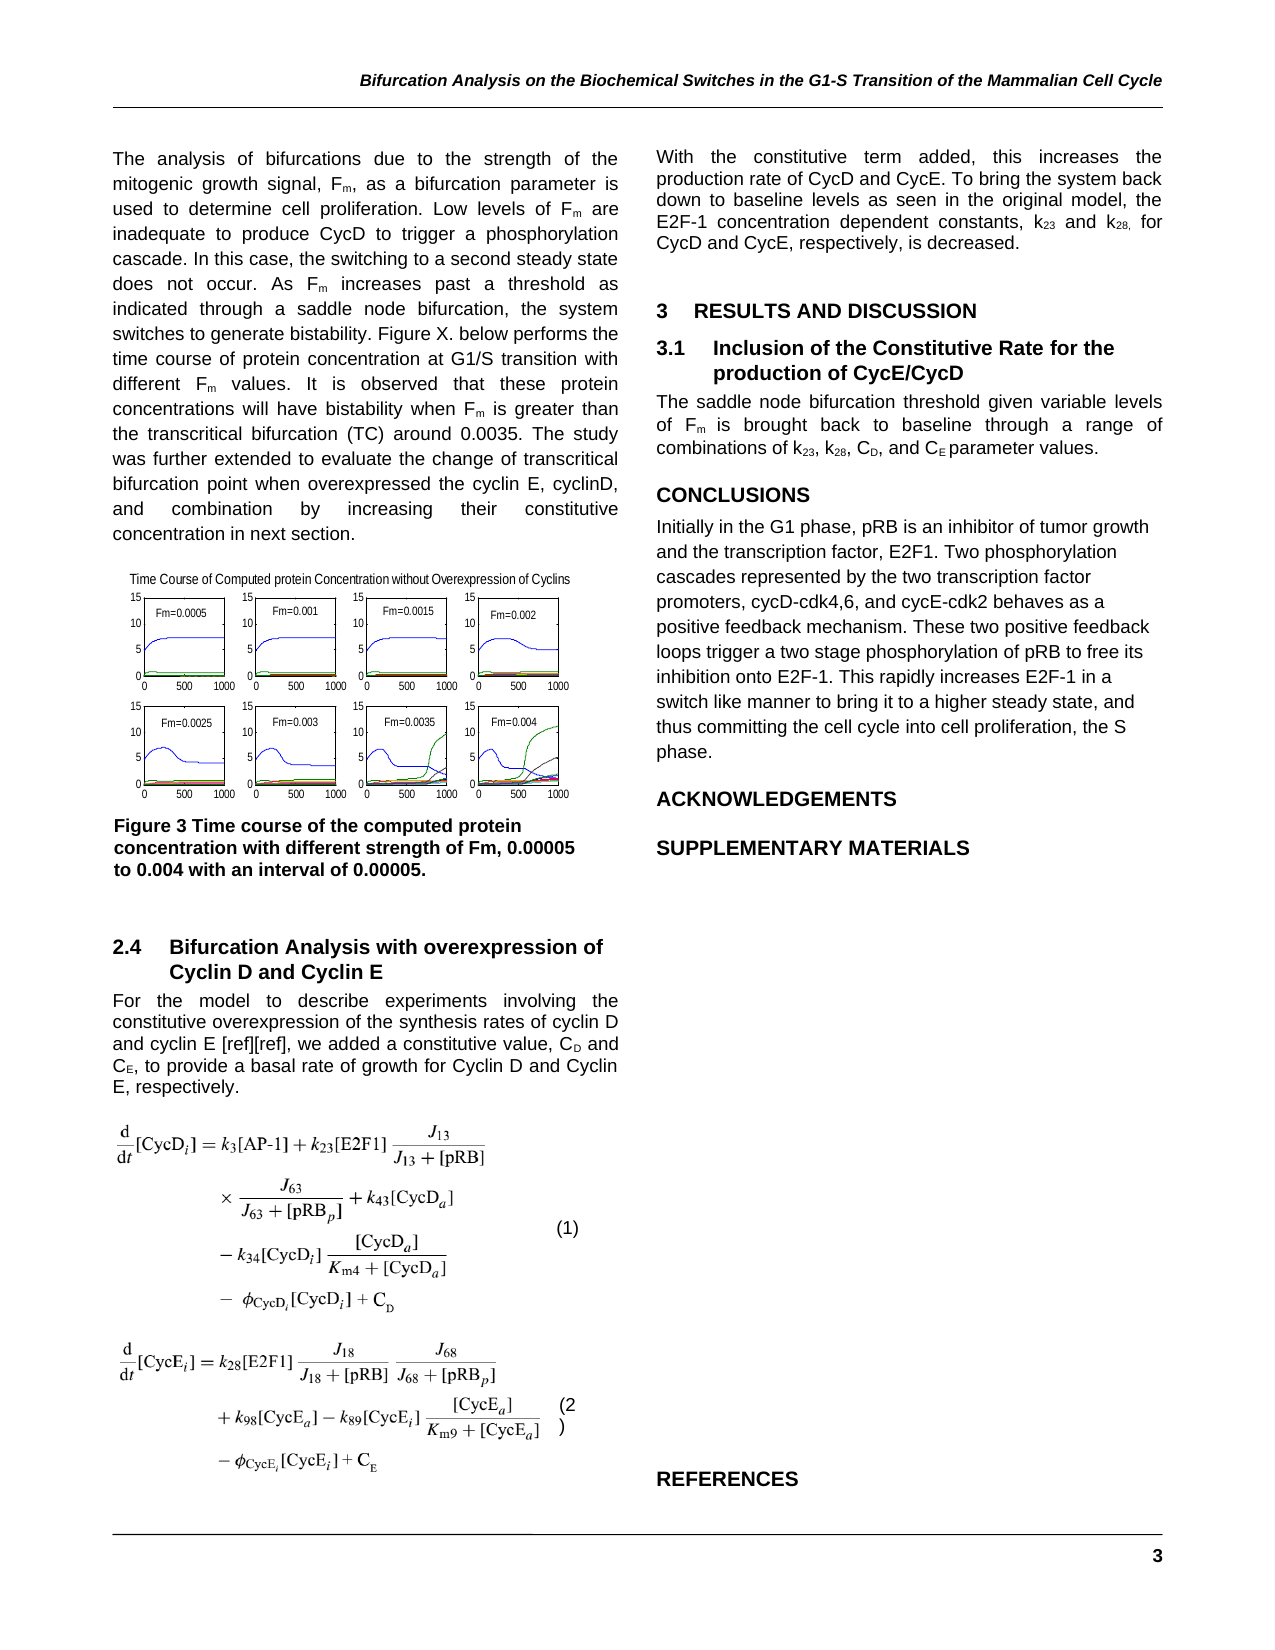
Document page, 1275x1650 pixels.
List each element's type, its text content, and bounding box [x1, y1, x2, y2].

text With the constitutive term added, this increases the production rate of CycD and CycE. To bring the system back down to baseline levels as seen in the original model, the E2F-1 concentration dependent constants, k23 and k28, for CycD and CycE, respectively, is decreased. [656, 146, 1162, 254]
subtitle results and discussion [656, 299, 1162, 324]
text The analysis of bifurcations due to the strength of the mitogenic growth signal, Fm, as a bifurcation parameter is used to determine cell proliferation. Low levels of Fm are inadequate to produce CycD to trigger a phosphorylation cascade. In this case, the switching to a second steady state does not occur. As Fm increases past a threshold as indicated through a saddle node bifurcation, the system switches to generate bistability. Figure X. below performs the time course of protein concentration at G1/S transition with different Fm values. It is observed that these protein concentrations will have bistability when Fm is greater than the transcritical bifurcation (TC) around 0.0035. The study was further extended to evaluate the change of transcritical bifurcation point when overexpressed the cyclin E, cyclinD, and combination by increasing their constitutive concentration in next section. [112, 146, 619, 546]
table_header (1) [545, 1119, 592, 1336]
subtitle Bifurcation Analysis with overexpression of Cyclin D and Cyclin E [112, 934, 619, 984]
text For the model to describe experiments involving the constitutive overexpression of the synthesis rates of cyclin D and cyclin E [ref][ref], we added a constitutive value, CD and CE, to provide a basal rate of growth for Cyclin D and Cyclin E, respectively. [112, 990, 619, 1097]
picture [112, 1119, 487, 1315]
table_header [101, 1119, 545, 1336]
picture [112, 1336, 548, 1472]
subtitle Inclusion of the Constitutive Rate for the production of CycE/CycD [656, 335, 1162, 385]
text acknowledgements [656, 787, 1162, 812]
text The saddle node bifurcation threshold given variable levels of Fm is brought back to baseline through a range of combinations of k23, k28, CD, and CE parameter values. [656, 391, 1162, 459]
text Supplementary materials [656, 835, 1162, 860]
table_header [101, 1336, 548, 1493]
table_header (2) [548, 1336, 592, 1493]
text Conclusions [656, 483, 1162, 508]
text References [656, 1466, 1162, 1491]
text Initially in the G1 phase, pRB is an inhibitor of tumor growth and the transcription factor, E2F1. Two phosphorylation cascades represented by the two transcription factor promoters, cycD-cdk4,6, and cycE-cdk2 behaves as a positive feedback mechanism. These two positive feedback loops trigger a two stage phosphorylation of pRB to free its inhibition onto E2F-1. This rapidly increases E2F-1 in a switch like manner to bring it to a higher steady state, and thus committing the cell cycle into cell proliferation, the S phase. [656, 513, 1162, 763]
